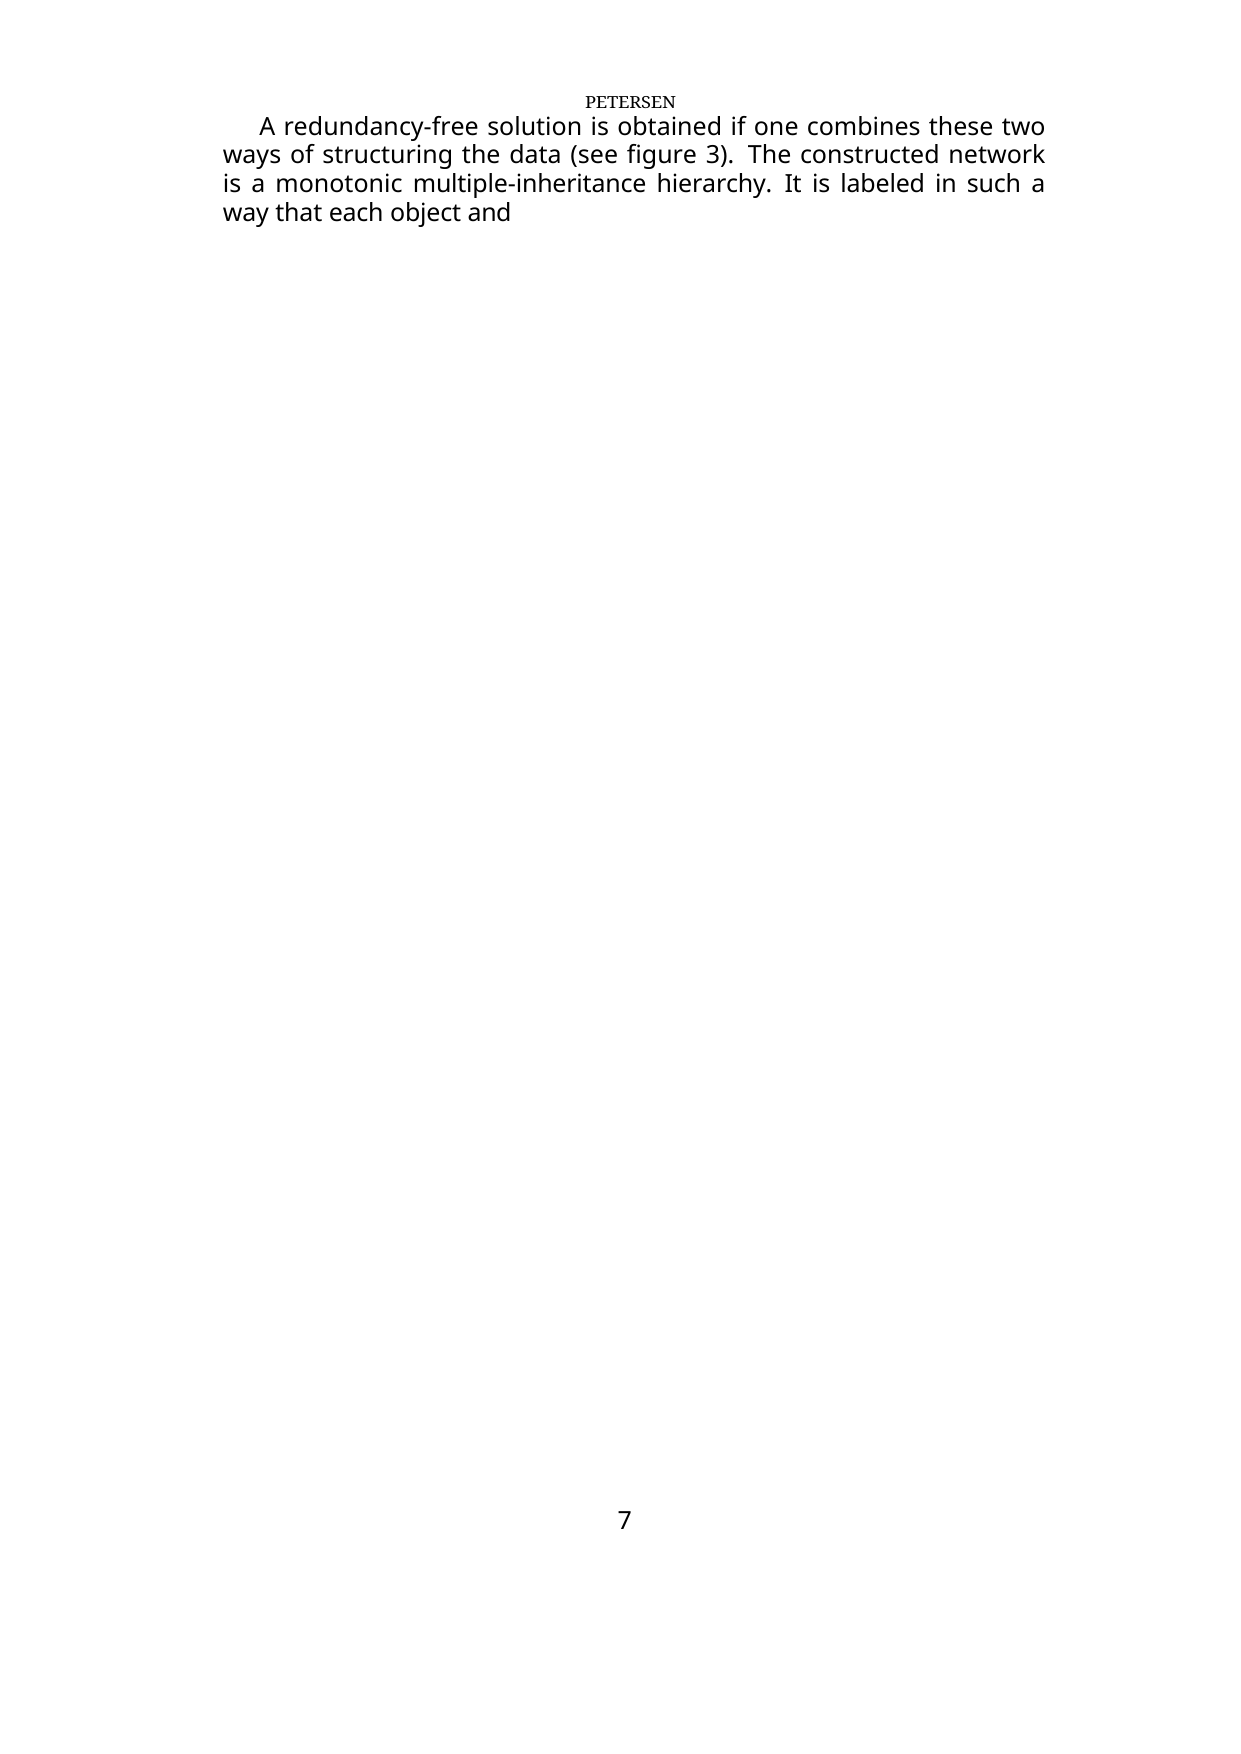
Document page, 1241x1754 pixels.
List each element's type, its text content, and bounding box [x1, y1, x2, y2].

text A redundancy-free solution is obtained if one combines these two ways of structuring the data (see figure 3). The constructed network is a monotonic multiple-inheritance hierarchy. It is labeled in such a way that each object and [223, 112, 1046, 228]
